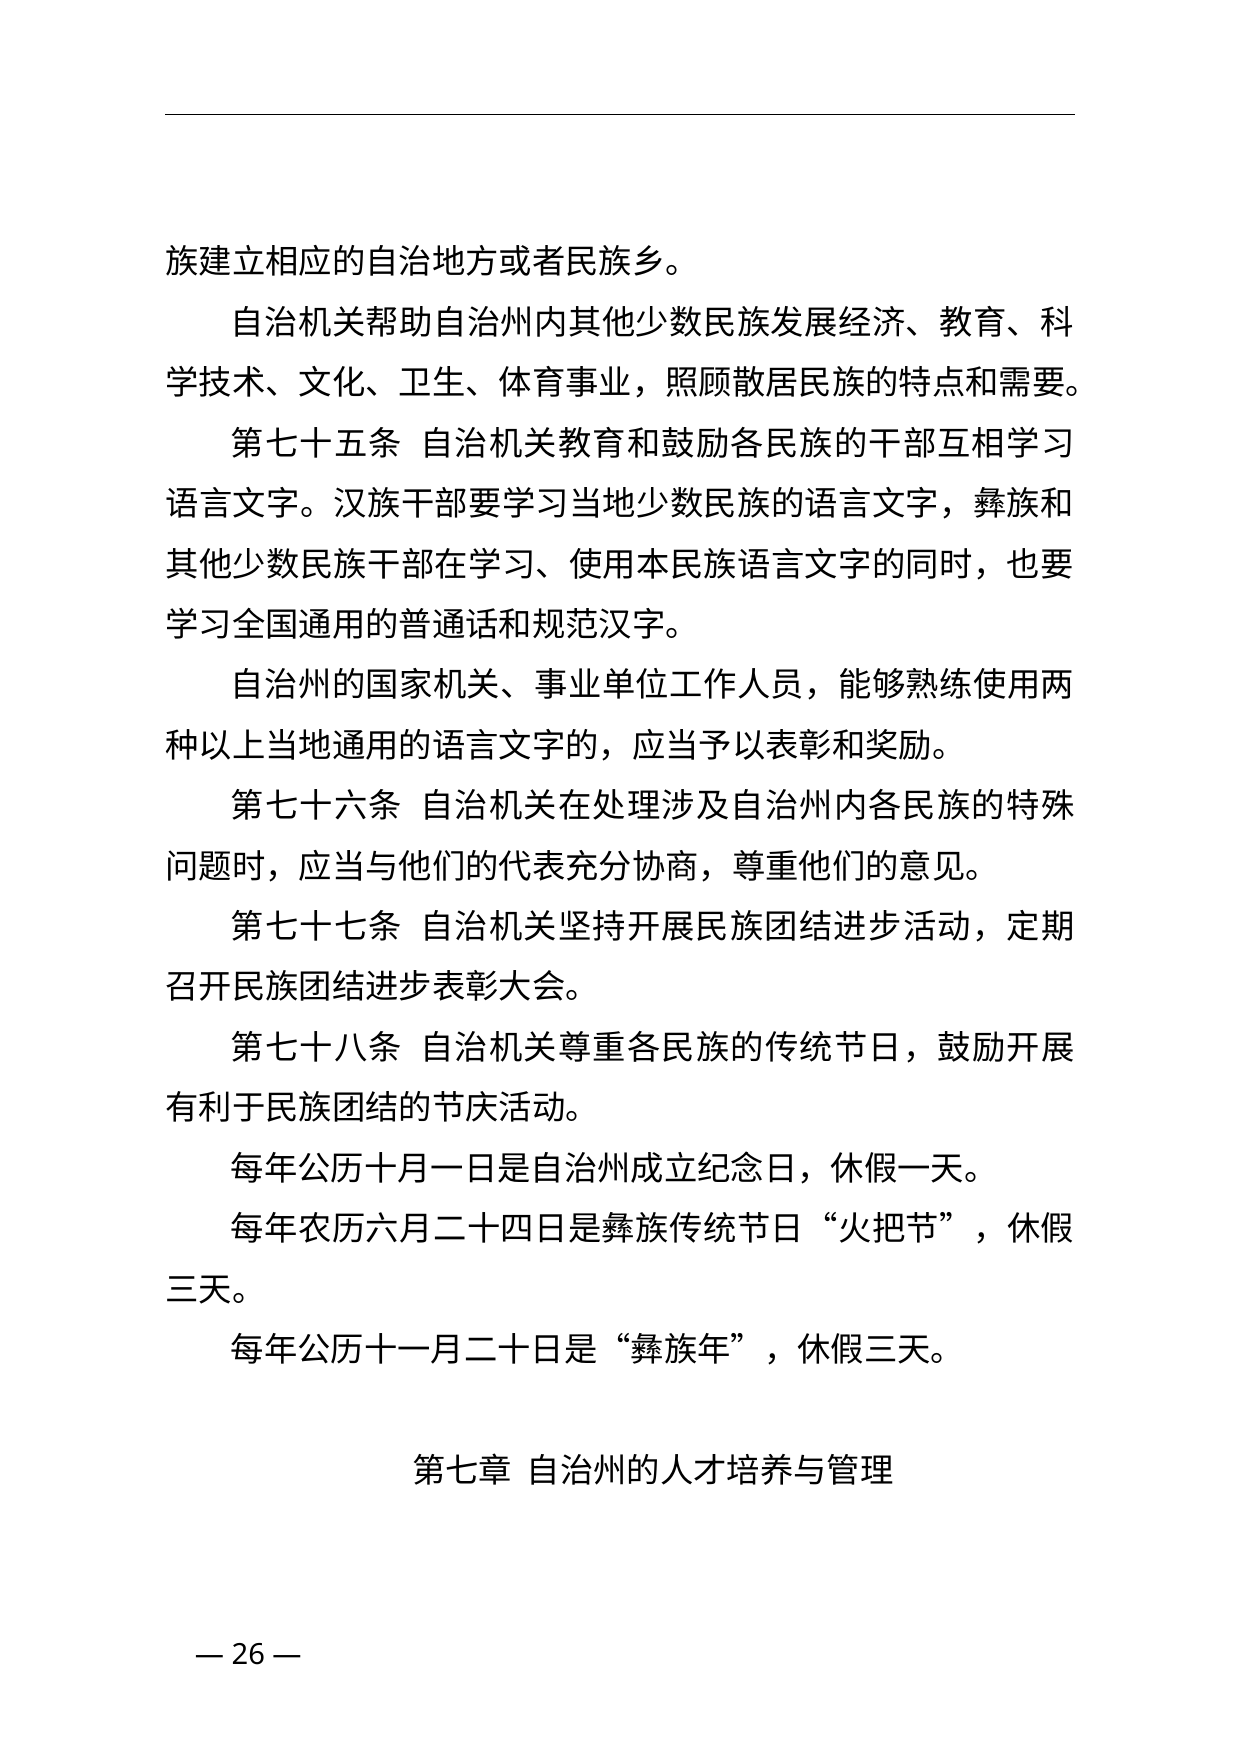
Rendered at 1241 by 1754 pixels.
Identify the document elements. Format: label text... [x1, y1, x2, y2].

text 第七章 自治州的人才培养与管理 [165, 1434, 1075, 1494]
text 每年公历十一月二十日是“彝族年”，休假三天。 [165, 1313, 1075, 1373]
text 每年农历六月二十四日是彝族传统节日“火把节”，休假三天。 [165, 1192, 1075, 1313]
text 自治州的国家机关、事业单位工作人员，能够熟练使用两种以上当地通用的语言文字的，应当予以表彰和奖励。 [165, 648, 1075, 769]
text 第七十五条 自治机关教育和鼓励各民族的干部互相学习语言文字。汉族干部要学习当地少数民族的语言文字，彝族和其他少数民族干部在学习、使用本民族语言文字的同时，也要学习全国通用的普通话和规范汉字。 [165, 407, 1075, 648]
text 自治机关帮助自治州内其他少数民族发展经济、教育、科学技术、文化、卫生、体育事业，照顾散居民族的特点和需要。 [165, 286, 1075, 407]
text 每年公历十月一日是自治州成立纪念日，休假一天。 [165, 1132, 1075, 1192]
text 第七十七条 自治机关坚持开展民族团结进步活动，定期召开民族团结进步表彰大会。 [165, 890, 1075, 1011]
text 第七十六条 自治机关在处理涉及自治州内各民族的特殊问题时，应当与他们的代表充分协商，尊重他们的意见。 [165, 769, 1075, 890]
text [165, 226, 1075, 286]
text 第七十八条 自治机关尊重各民族的传统节日，鼓励开展有利于民族团结的节庆活动。 [165, 1011, 1075, 1132]
